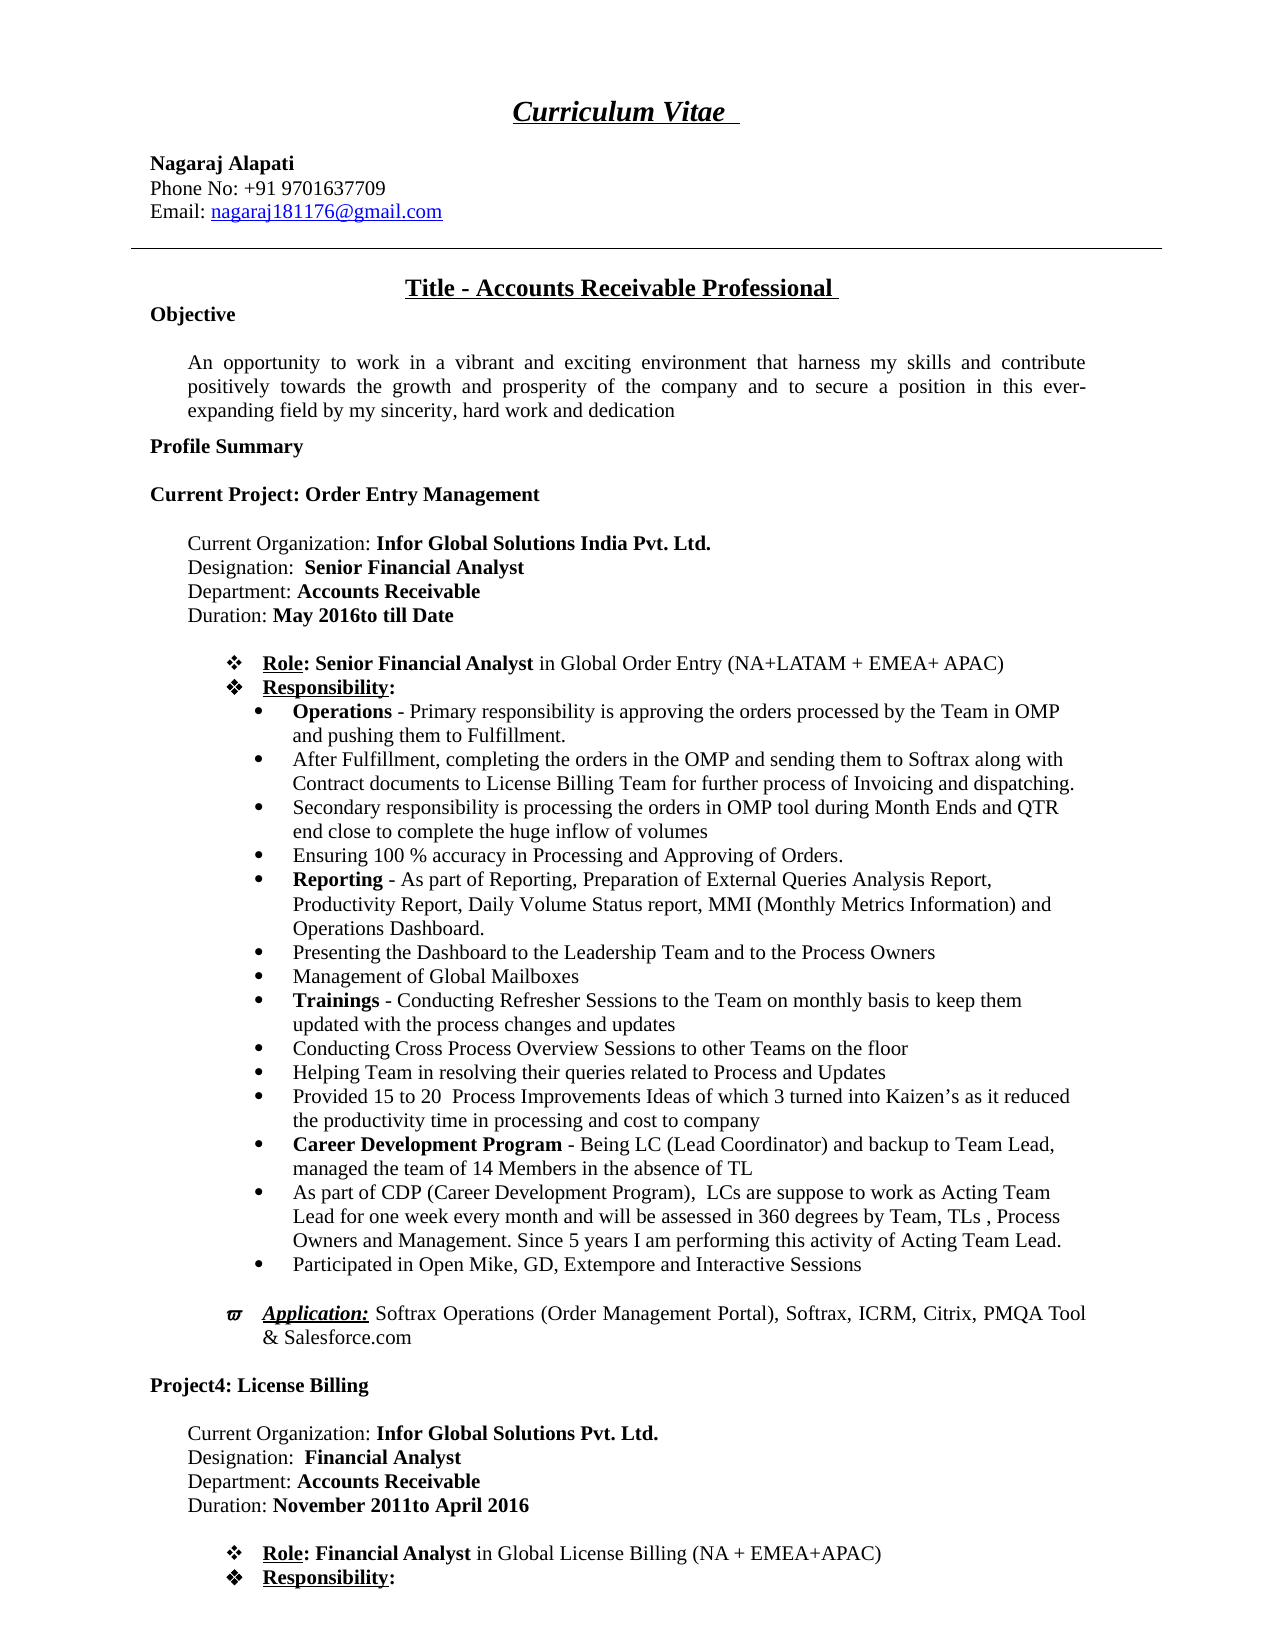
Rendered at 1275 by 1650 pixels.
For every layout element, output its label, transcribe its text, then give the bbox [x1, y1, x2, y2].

text Designation: Financial Analyst [187, 1445, 1087, 1469]
text Department: Accounts Receivable [187, 579, 1087, 603]
list Presenting the Dashboard to the Leadership Team and to the Process Owners [255, 939, 1087, 964]
list Role: Senior Financial Analyst in Global Order Entry (NA+LATAM + EMEA+ APAC) [225, 651, 1087, 675]
list Career Development Program - Being LC (Lead Coordinator) and backup to Team Lead, managed the team of 14 Members in the absence of TL [255, 1132, 1087, 1180]
text Objective [150, 301, 1087, 326]
list Secondary responsibility is processing the orders in OMP tool during Month Ends and QTR end close to complete the huge inflow of volumes [255, 795, 1087, 843]
list Responsibility: [225, 1565, 1087, 1589]
text Designation: Senior Financial Analyst [187, 554, 1087, 579]
text An opportunity to work in a vibrant and exciting environment that harness my skills and contribute positively towards the growth and prosperity of the company and to secure a position in this ever-expanding field by my sincerity, hard work and dedication [187, 349, 1087, 422]
text Title - Accounts Receivable Professional [150, 273, 1087, 301]
list After Fulfillment, completing the orders in the OMP and sending them to Softrax along with Contract documents to License Billing Team for further process of Invoicing and dispatching. [255, 747, 1087, 795]
list Provided 15 to 20 Process Improvements Ideas of which 3 turned into Kaizen’s as it reduced the productivity time in processing and cost to company [255, 1084, 1087, 1132]
text Nagaraj Alapati [150, 151, 1087, 175]
list Role: Financial Analyst in Global License Billing (NA + EMEA+APAC) [225, 1541, 1087, 1565]
list Ensuring 100 % accuracy in Processing and Approving of Orders. [255, 843, 1087, 867]
list As part of CDP (Career Development Program), LCs are suppose to work as Acting Team Lead for one week every month and will be assessed in 360 degrees by Team, TLs , Process Owners and Management. Since 5 years I am performing this activity of Acting Team Lead. [255, 1180, 1087, 1252]
text Email: nagaraj181176@gmail.com [150, 199, 1087, 223]
text Phone No: +91 9701637709 [150, 175, 1087, 199]
list Helping Team in resolving their queries related to Process and Updates [255, 1060, 1087, 1084]
text Project4: License Billing [150, 1373, 1087, 1397]
text Duration: November 2011to April 2016 [187, 1493, 1087, 1517]
text Duration: May 2016to till Date [187, 603, 1087, 627]
list Trainings - Conducting Refresher Sessions to the Team on monthly basis to keep them updated with the process changes and updates [255, 988, 1087, 1036]
text Profile Summary [150, 434, 1087, 458]
text Curriculum Vitae [150, 94, 1087, 127]
list Responsibility: [225, 675, 1087, 699]
list Operations - Primary responsibility is approving the orders processed by the Team in OMP and pushing them to Fulfillment. [255, 699, 1087, 747]
text Current Project: Order Entry Management [150, 482, 1087, 506]
list Management of Global Mailboxes [255, 964, 1087, 988]
list Application: Softrax Operations (Order Management Portal), Softrax, ICRM, Citrix, PMQA Tool & Salesforce.com [225, 1301, 1087, 1349]
text Department: Accounts Receivable [187, 1469, 1087, 1493]
list Participated in Open Mike, GD, Extempore and Interactive Sessions [255, 1252, 1087, 1276]
text Current Organization: Infor Global Solutions Pvt. Ltd. [187, 1421, 1087, 1445]
list Reporting - As part of Reporting, Preparation of External Queries Analysis Report, Productivity Report, Daily Volume Status report, MMI (Monthly Metrics Information) and Operations Dashboard. [255, 867, 1087, 939]
text Current Organization: Infor Global Solutions India Pvt. Ltd. [187, 531, 1087, 554]
list Conducting Cross Process Overview Sessions to other Teams on the floor [255, 1036, 1087, 1060]
